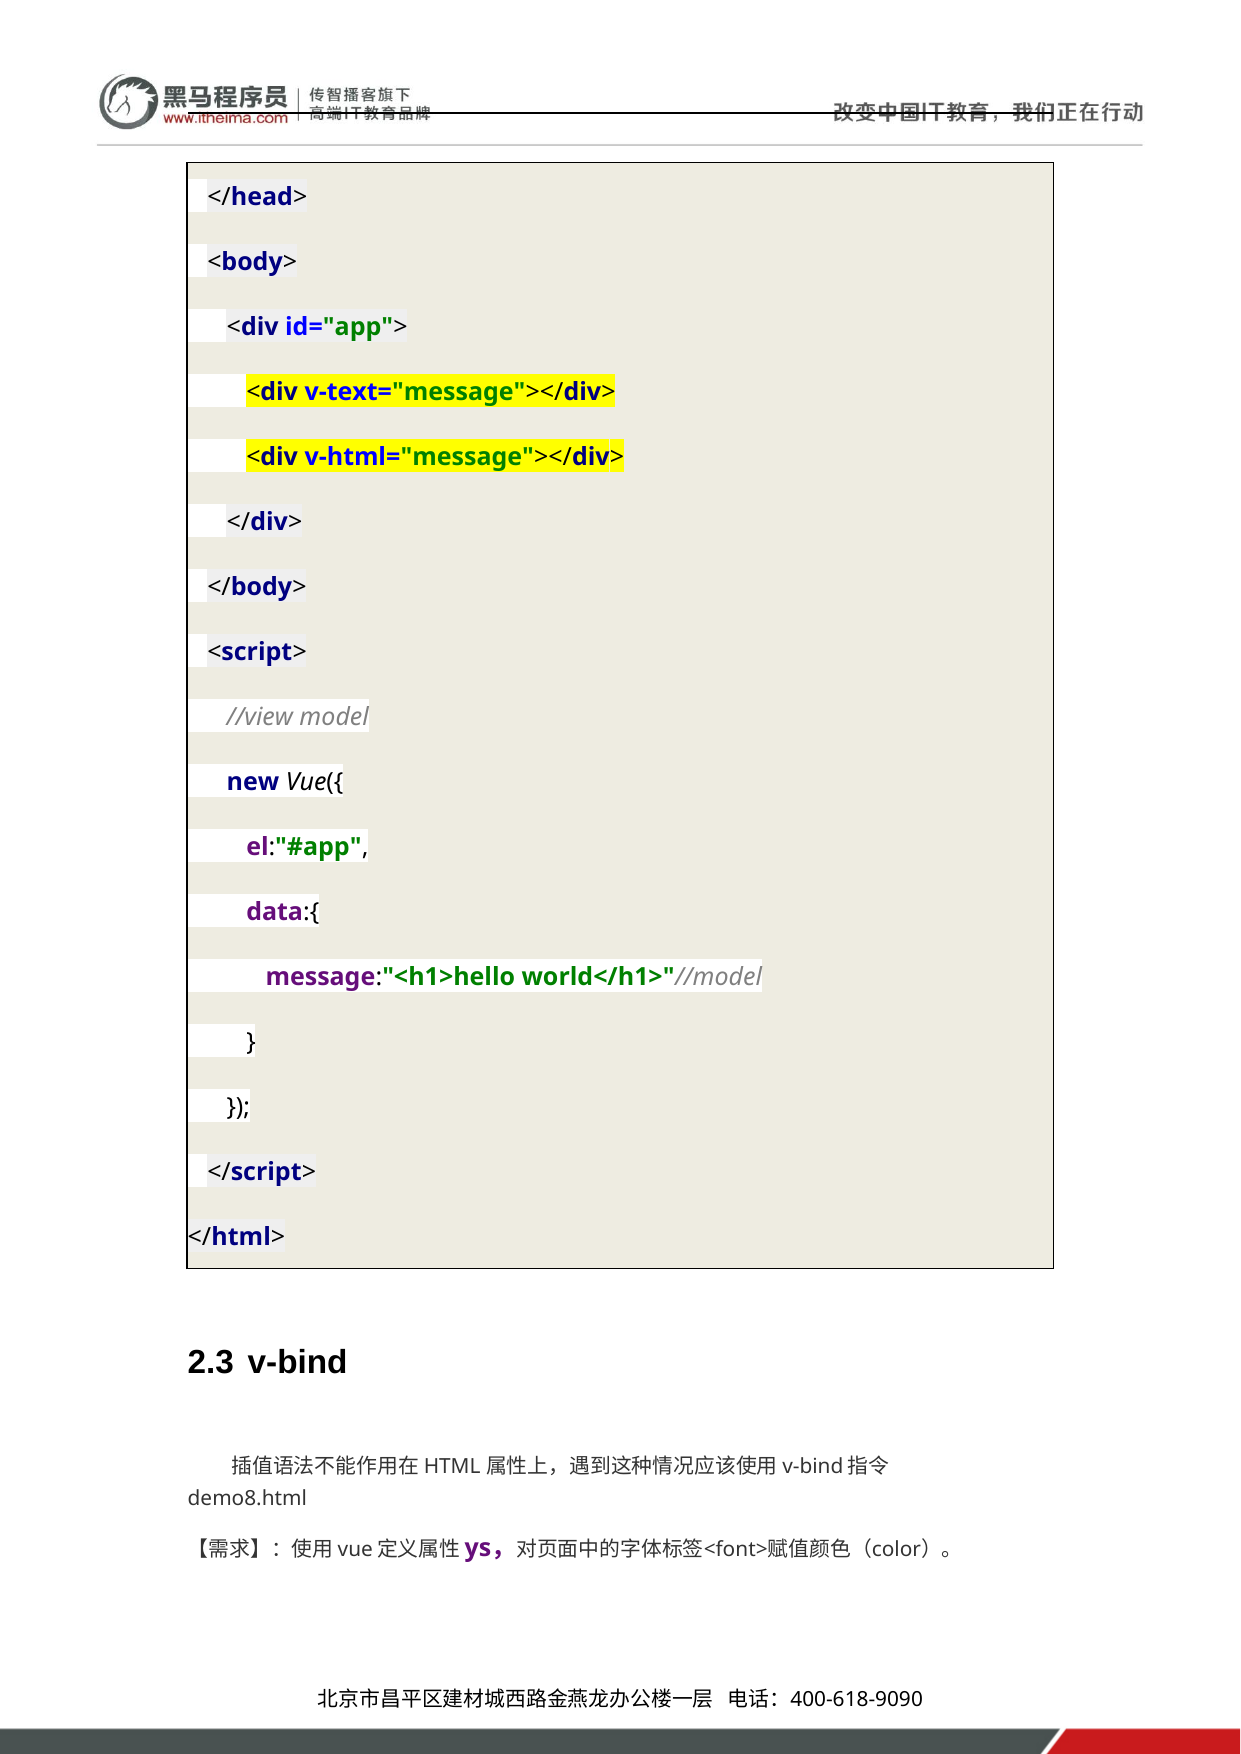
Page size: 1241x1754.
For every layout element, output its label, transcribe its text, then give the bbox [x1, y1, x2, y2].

picture [0, 3, 1241, 153]
text demo8.html [187, 1481, 1053, 1513]
picture [0, 1669, 1241, 1754]
subtitle v-bind [187, 1329, 1053, 1394]
text 【需求】：使用vue定义属性ys，对页面中的字体标签<font>赋值颜色（color）。 [187, 1513, 1053, 1578]
text 插值语法不能作用在 HTML 属性上，遇到这种情况应该使用 v-bind指令 [187, 1448, 1053, 1481]
